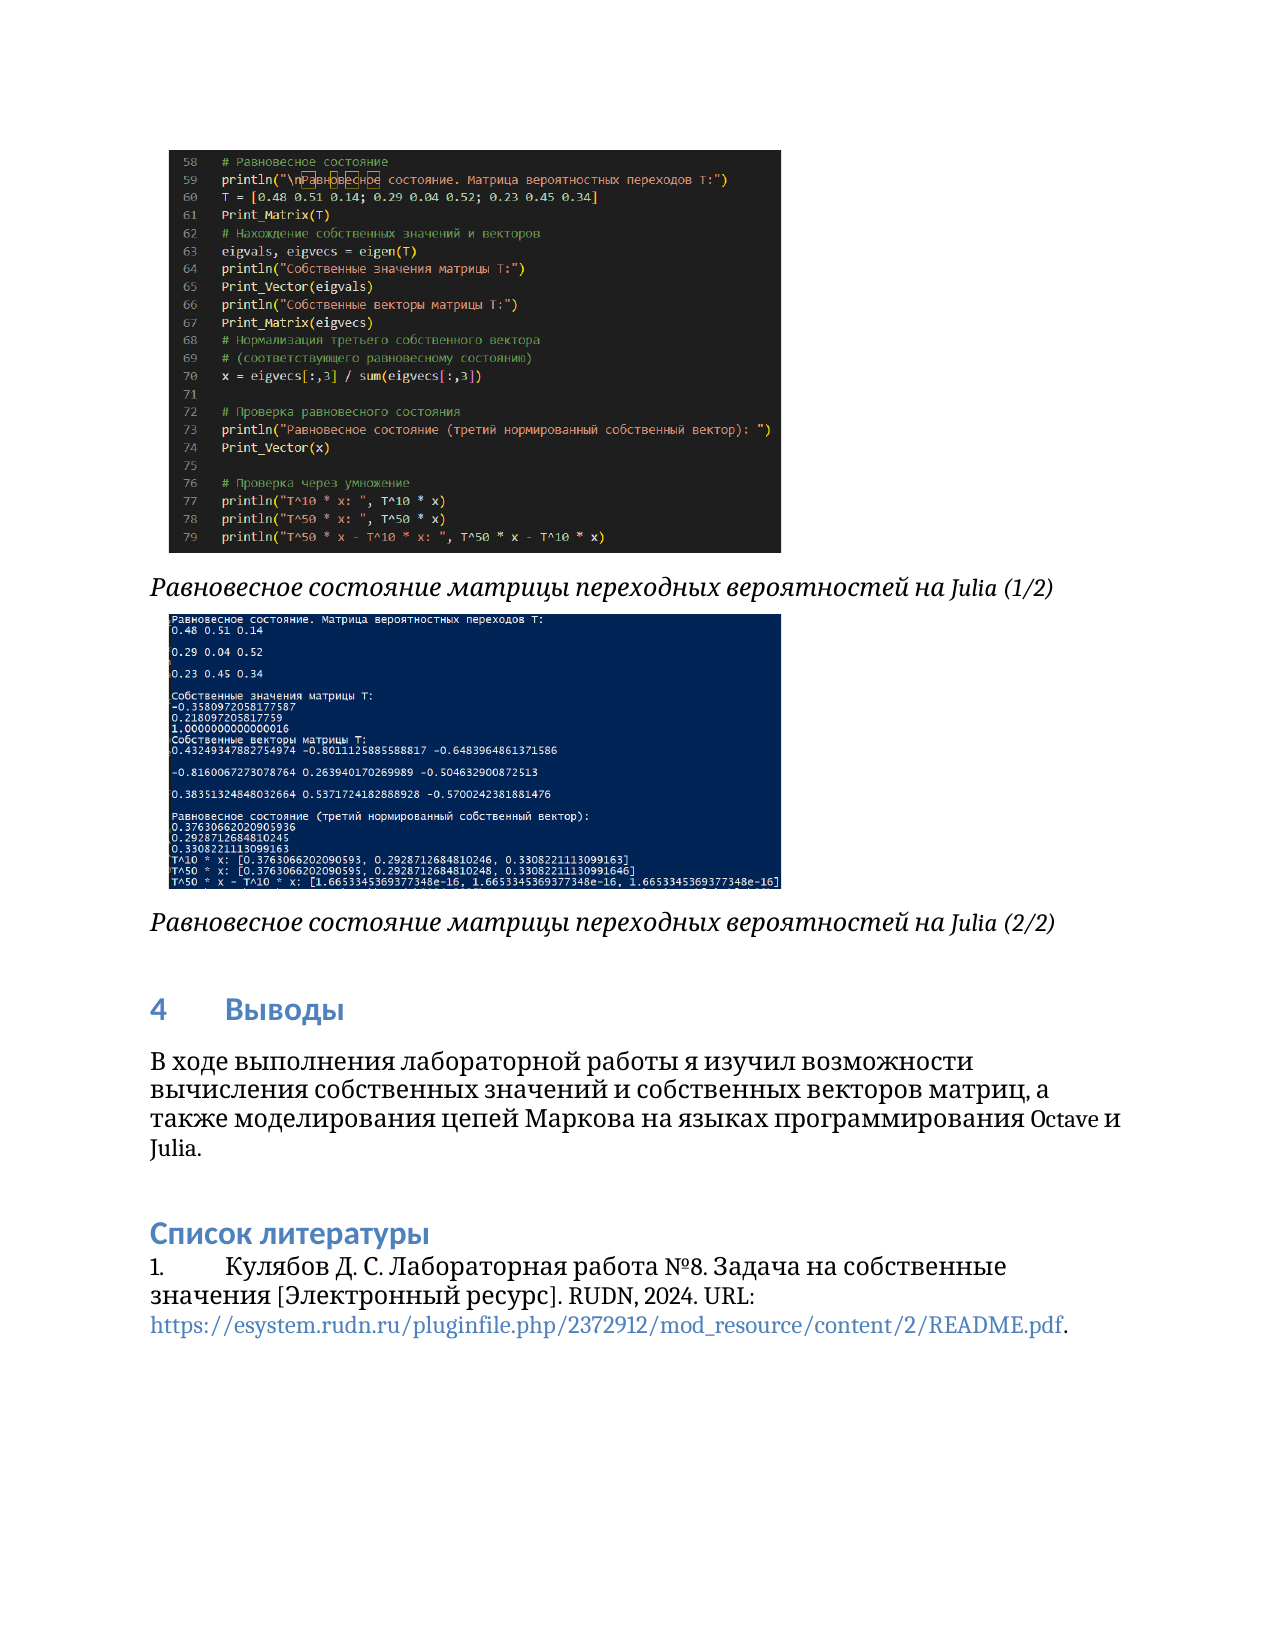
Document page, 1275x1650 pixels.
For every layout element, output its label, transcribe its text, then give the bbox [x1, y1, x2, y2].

text В ходе выполнения лабораторной работы я изучил возможности вычисления собственных значений и собственных векторов матриц, а также моделирования цепей Маркова на языках программирования Octave и Julia. [150, 1047, 1125, 1162]
text Равновесное состояние матрицы переходных вероятностей на Julia (1/2) [150, 573, 1125, 602]
subtitle 4 Выводы [150, 988, 1125, 1029]
text 1. Кулябов Д. С. Лабораторная работа №8. Задача на собственные значения [Электронный ресурс]. RUDN, 2024. URL: https://esystem.rudn.ru/pluginfile.php/2372912/mod_resource/content/2/README.pdf. [150, 1253, 1125, 1339]
picture [168, 614, 782, 889]
picture [168, 150, 782, 553]
subtitle Список литературы [150, 1212, 1125, 1253]
text Равновесное состояние матрицы переходных вероятностей на Julia (2/2) [150, 909, 1125, 938]
